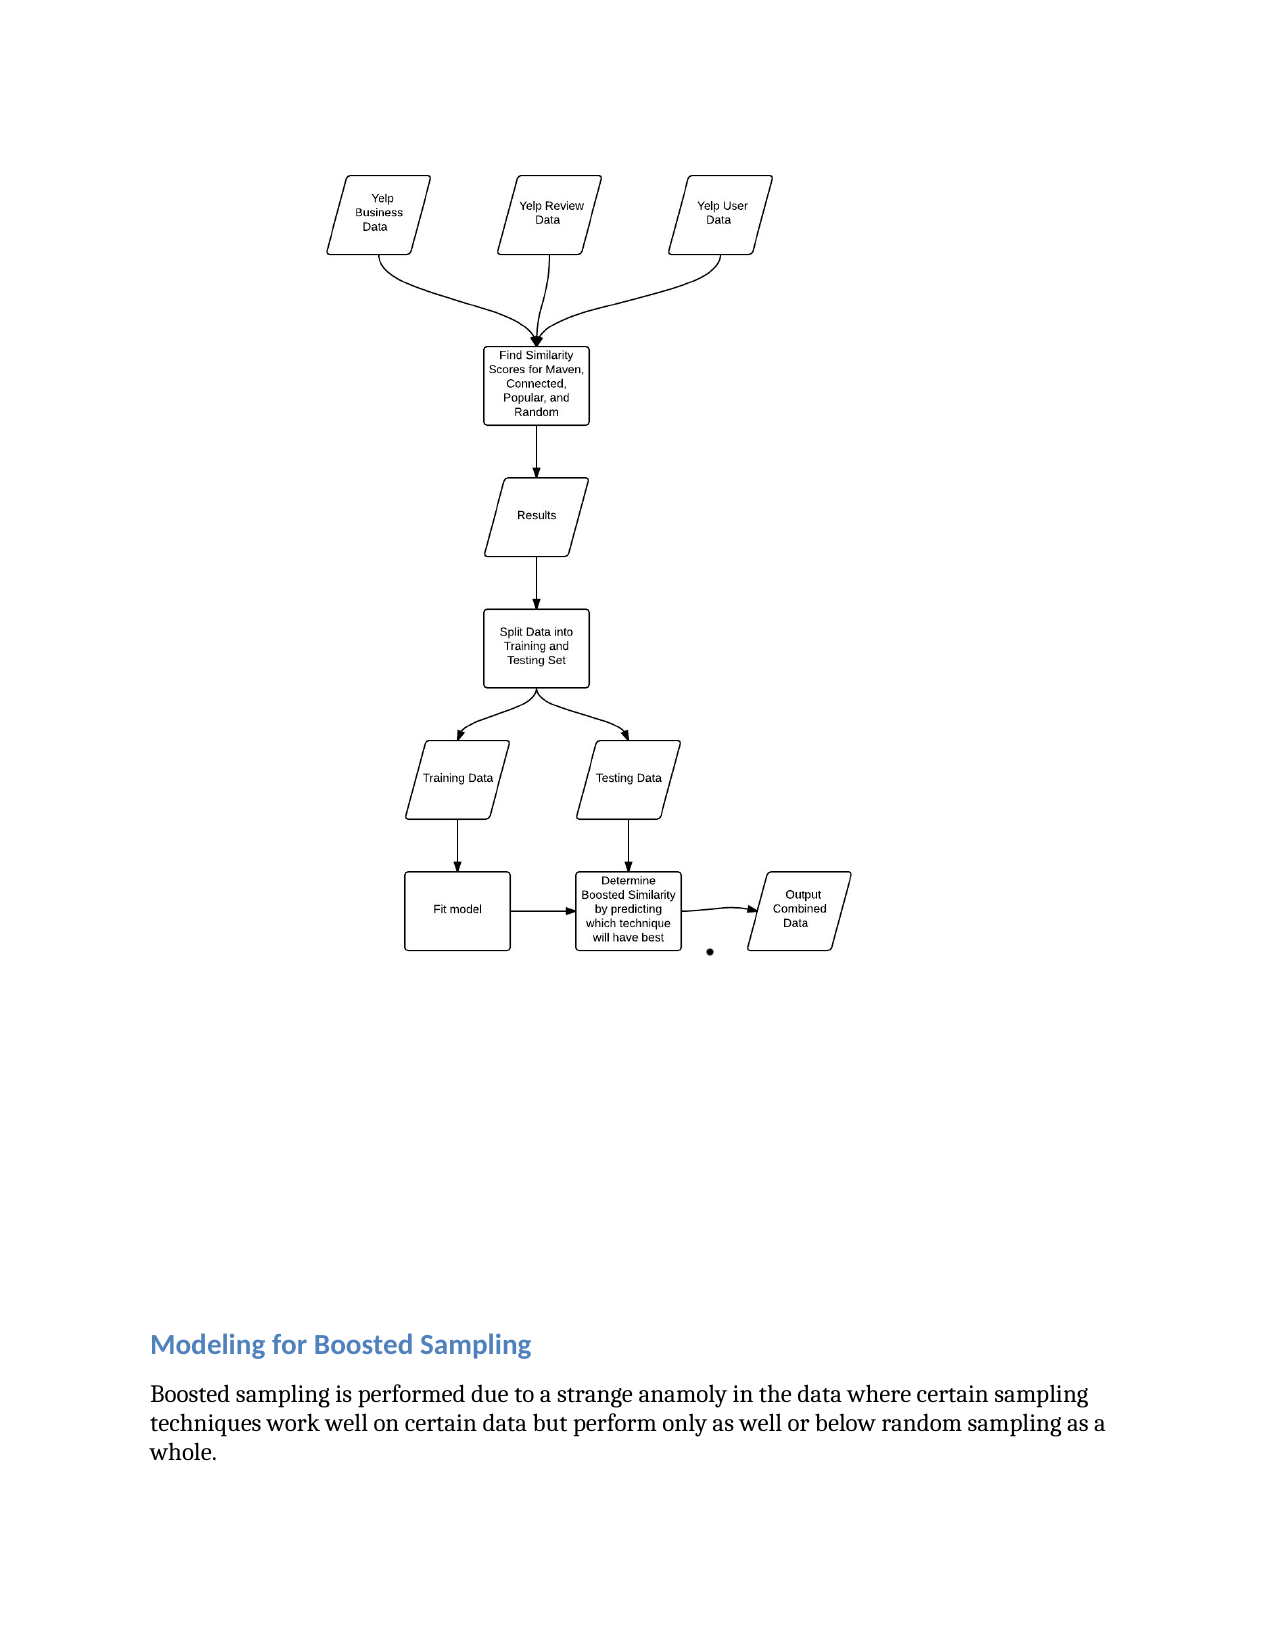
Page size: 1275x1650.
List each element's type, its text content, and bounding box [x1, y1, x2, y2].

picture [168, 150, 1062, 1305]
text Boosted sampling is performed due to a strange anamoly in the data where certain sampling techniques work well on certain data but perform only as well or below random sampling as a whole. [150, 1380, 1125, 1466]
subtitle Modeling for Boosted Sampling [150, 1326, 1125, 1361]
